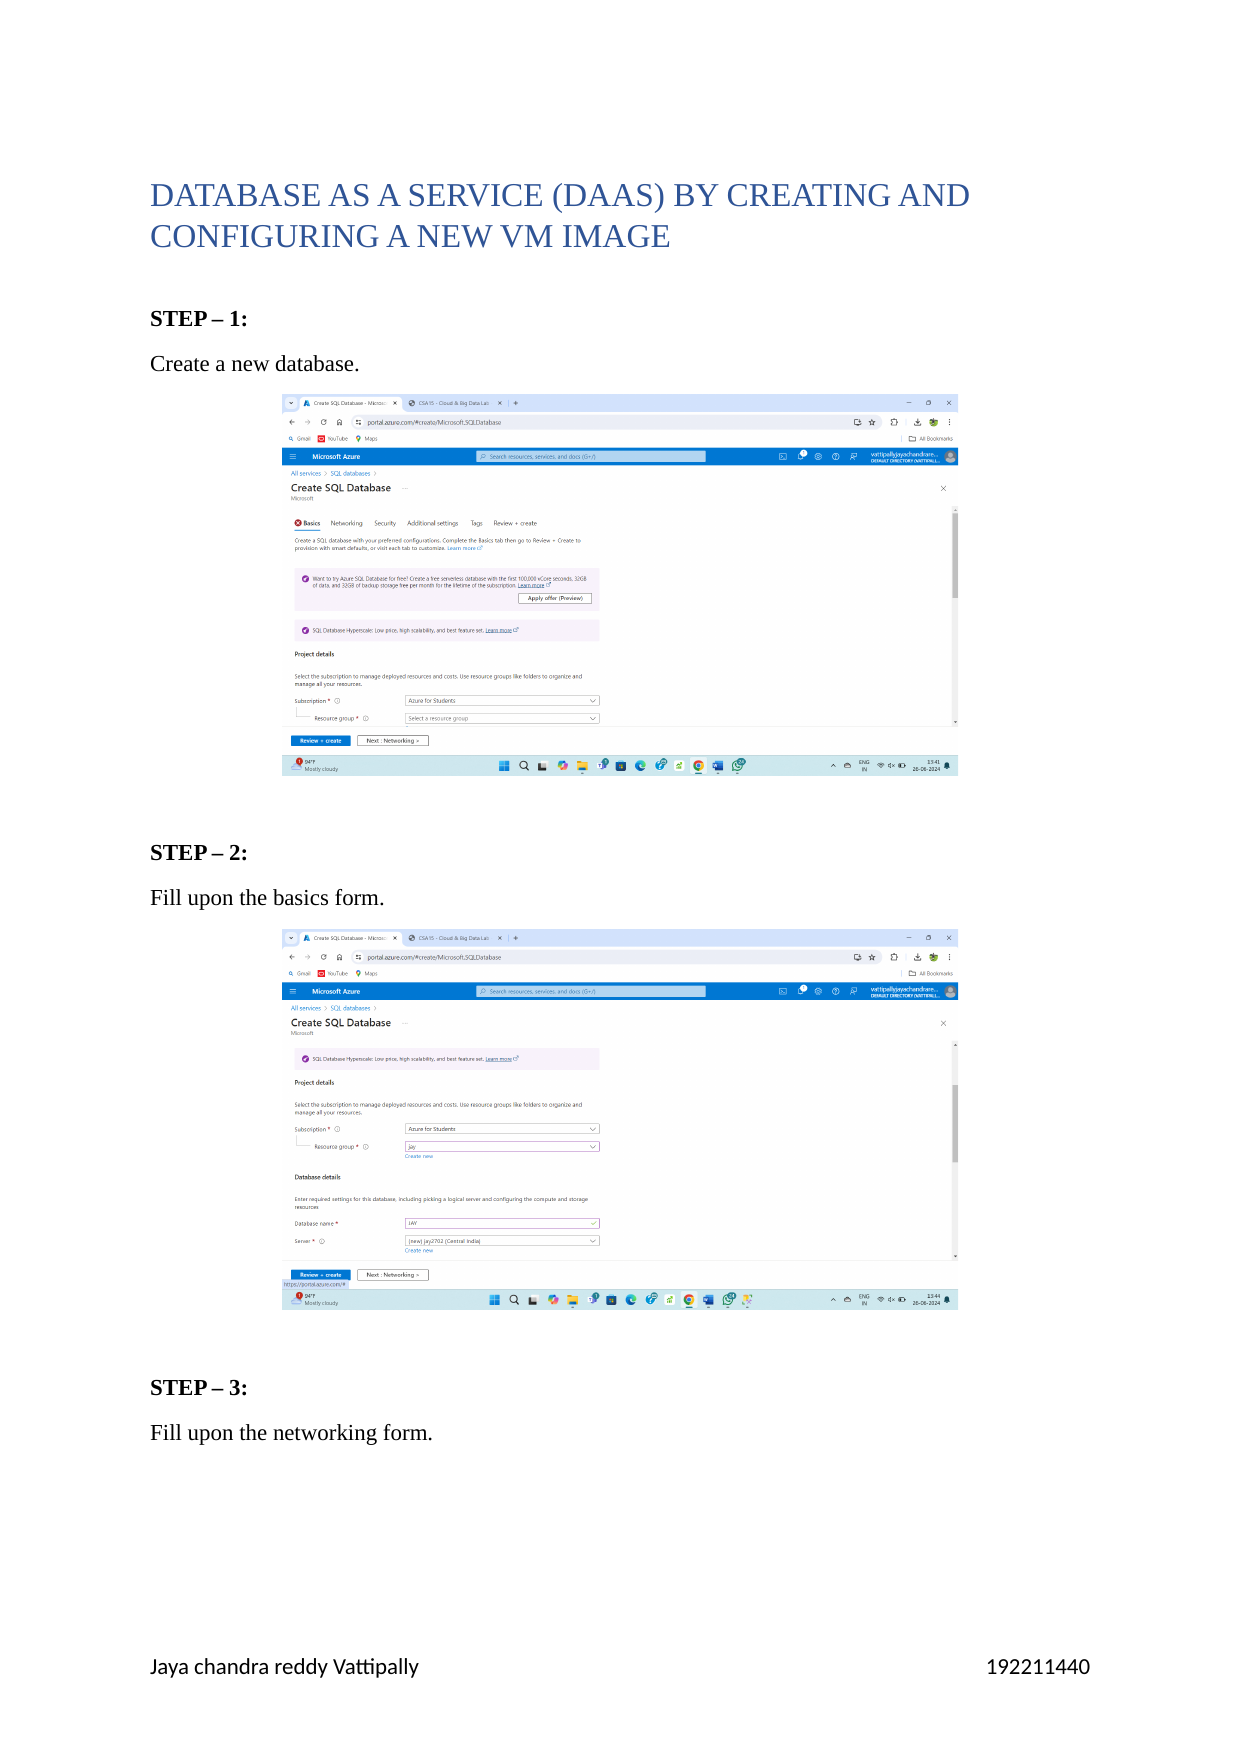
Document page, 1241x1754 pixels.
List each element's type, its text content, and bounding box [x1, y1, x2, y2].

subtitle DATABASE AS A SERVICE (DAAS) BY CREATING AND CONFIGURING A NEW VM IMAGE [150, 175, 1090, 255]
text STEP – 1: [150, 304, 1090, 331]
text STEP – 3: [150, 1373, 1090, 1400]
picture [282, 929, 959, 1310]
text Fill upon the basics form. [150, 884, 1090, 911]
picture [282, 394, 959, 776]
text Fill upon the networking form. [150, 1419, 1090, 1445]
text STEP – 2: [150, 839, 1090, 865]
text Create a new database. [150, 350, 1090, 376]
